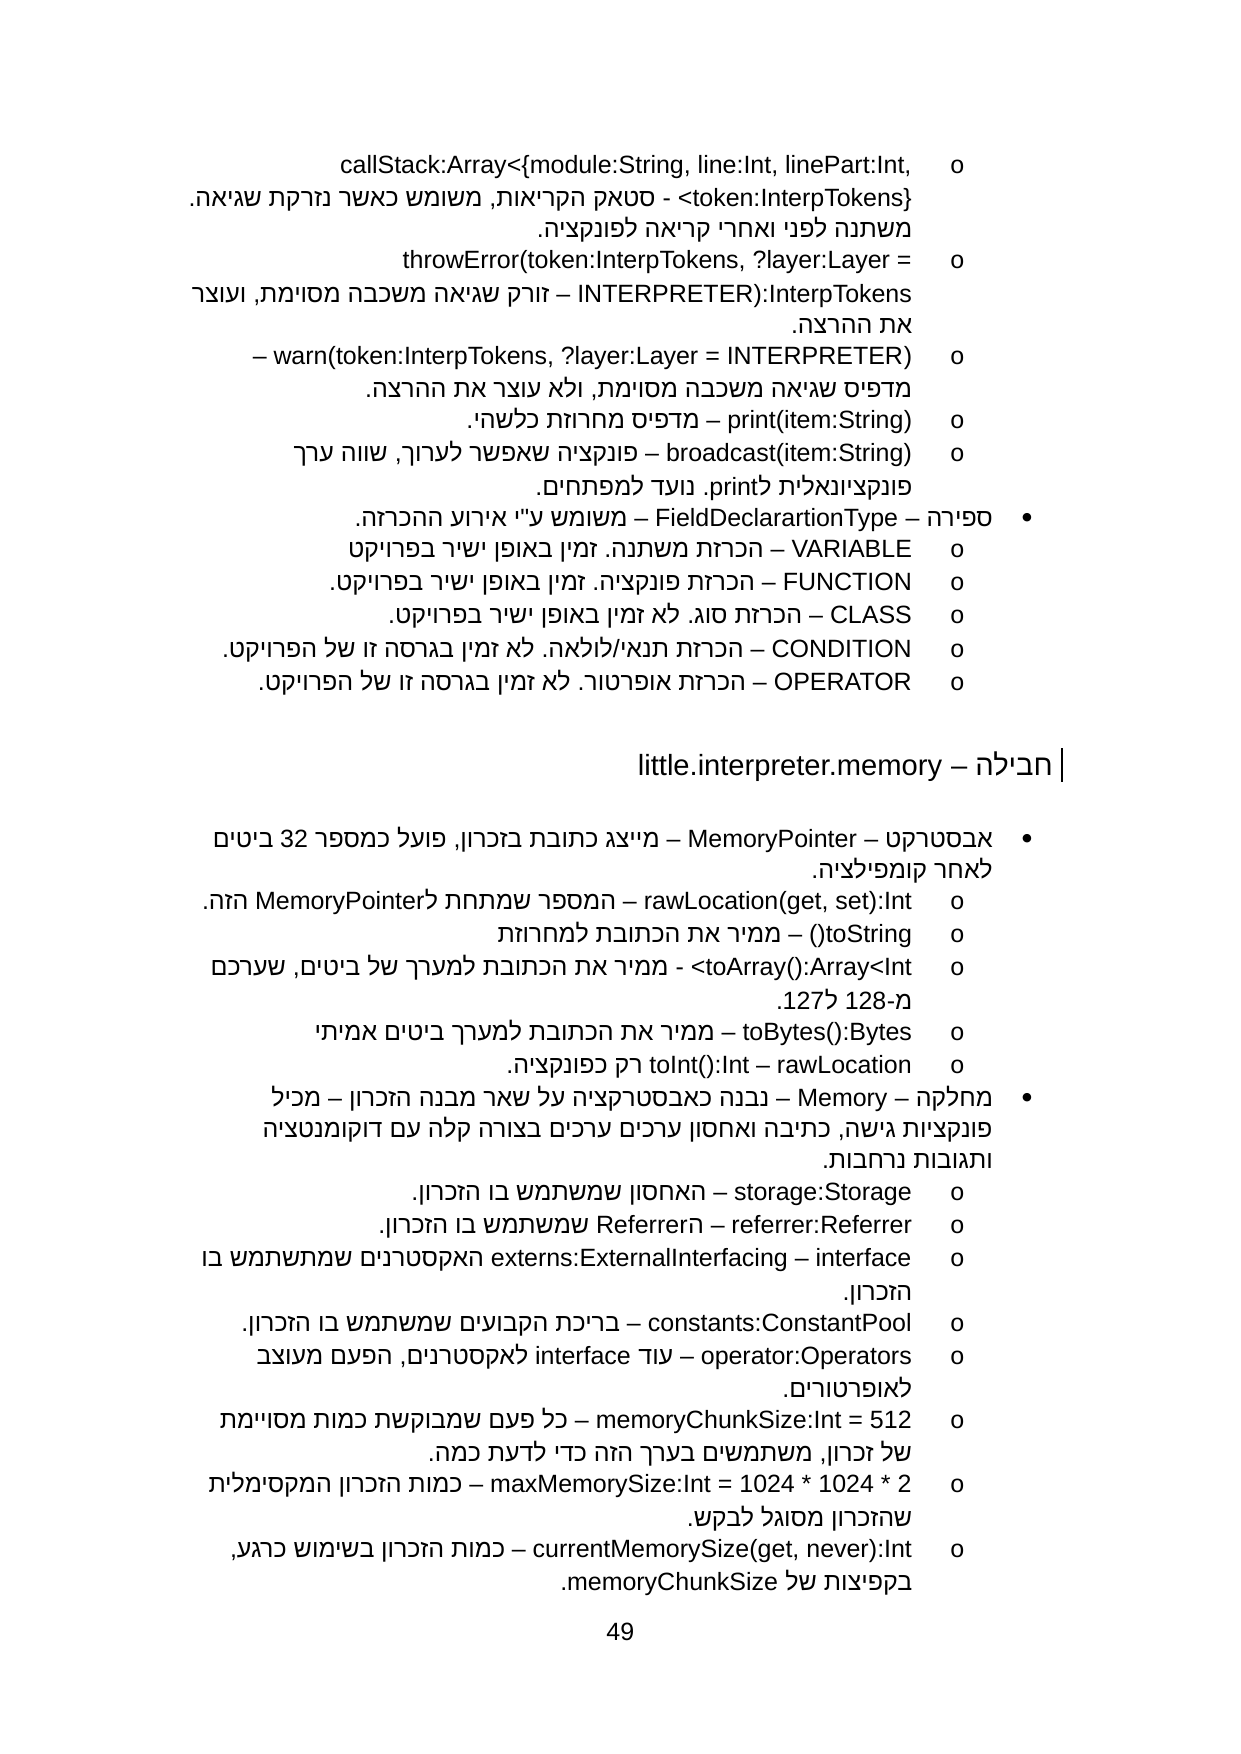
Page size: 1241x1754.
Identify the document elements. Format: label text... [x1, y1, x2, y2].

list print(item:String) – מדפיס מחרוזת כלשהי. [187, 405, 949, 436]
list currentMemorySize(get, never):Int – כמות הזכרון בשימוש כרגע, בקפיצות של memoryChunkSize. [187, 1534, 949, 1596]
list maxMemorySize:Int = 1024 * 1024 * 2 – כמות הזכרון המקסימלית שהזכרון מסוגל לבקש. [187, 1469, 949, 1531]
list broadcast(item:String) – פונקציה שאפשר לערוך, שווה ערך פונקציונאלית לprint. נועד למפתחים. [187, 438, 949, 500]
list warn(token:InterpTokens, ?layer:Layer = INTERPRETER) – מדפיס שגיאה משכבה מסוימת, ולא עוצר את ההרצה. [187, 341, 949, 403]
list referrer:Referrer – הReferrer שמשתמש בו הזכרון. [187, 1210, 949, 1241]
list storage:Storage – האחסון שמשתמש בו הזכרון. [187, 1177, 949, 1207]
list OPERATOR – הכרזת אופרטור. לא זמין בגרסה זו של הפרויקט. [187, 667, 949, 698]
list callStack:Array<{module:String, line:Int, linePart:Int, token:InterpTokens}> - סטאק הקריאות, משומש כאשר נזרקת שגיאה. משתנה לפני ואחרי קריאה לפונקציה. [187, 150, 949, 243]
list toBytes():Bytes – ממיר את הכתובת למערך ביטים אמיתי [187, 1017, 949, 1048]
subtitle חבילה – little.interpreter.memory [187, 748, 1061, 782]
list constants:ConstantPool – בריכת הקבועים שמשתמש בו הזכרון. [187, 1307, 949, 1338]
list rawLocation(get, set):Int – המספר שמתחת לMemoryPointer הזה. [187, 886, 949, 917]
list CONDITION – הכרזת תנאי/לולאה. לא זמין בגרסה זו של הפרויקט. [187, 634, 949, 664]
list toArray():Array<Int> - ממיר את הכתובת למערך של ביטים, שערכם מ-128 ל127. [187, 952, 949, 1014]
list operator:Operators – עוד interface לאקסטרנים, הפעם מעוצב לאופרטורים. [187, 1341, 949, 1403]
list externs:ExternalInterfacing – interface האקסטרנים שמתשתמש בו הזכרון. [187, 1243, 949, 1305]
list throwError(token:InterpTokens, ?layer:Layer = INTERPRETER):InterpTokens – זורק שגיאה משכבה מסוימת, ועוצר את ההרצה. [187, 245, 949, 338]
list toInt():Int – rawLocation רק כפונקציה. [187, 1050, 949, 1081]
list ספירה – FieldDeclarartionType – משומש ע"י אירוע ההכרזה. [187, 502, 1023, 531]
list VARIABLE – הכרזת משתנה. זמין באופן ישיר בפרויקט [187, 534, 949, 564]
list memoryChunkSize:Int = 512 – כל פעם שמבוקשת כמות מסויימת של זכרון, משתמשים בערך הזה כדי לדעת כמה. [187, 1405, 949, 1467]
list CLASS – הכרזת סוג. לא זמין באופן ישיר בפרויקט. [187, 600, 949, 631]
list מחלקה – Memory – נבנה כאבסטרקציה על שאר מבנה הזכרון – מכיל פונקציות גישה, כתיבה ואחסון ערכים ערכים בצורה קלה עם דוקומנטציה ותגובות נרחבות. [187, 1083, 1023, 1174]
list FUNCTION – הכרזת פונקציה. זמין באופן ישיר בפרויקט. [187, 567, 949, 598]
list toString() – ממיר את הכתובת למחרוזת [187, 919, 949, 950]
list אבסטרקט – MemoryPointer – מייצג כתובת בזכרון, פועל כמספר 32 ביטים לאחר קומפילציה. [187, 823, 1023, 883]
